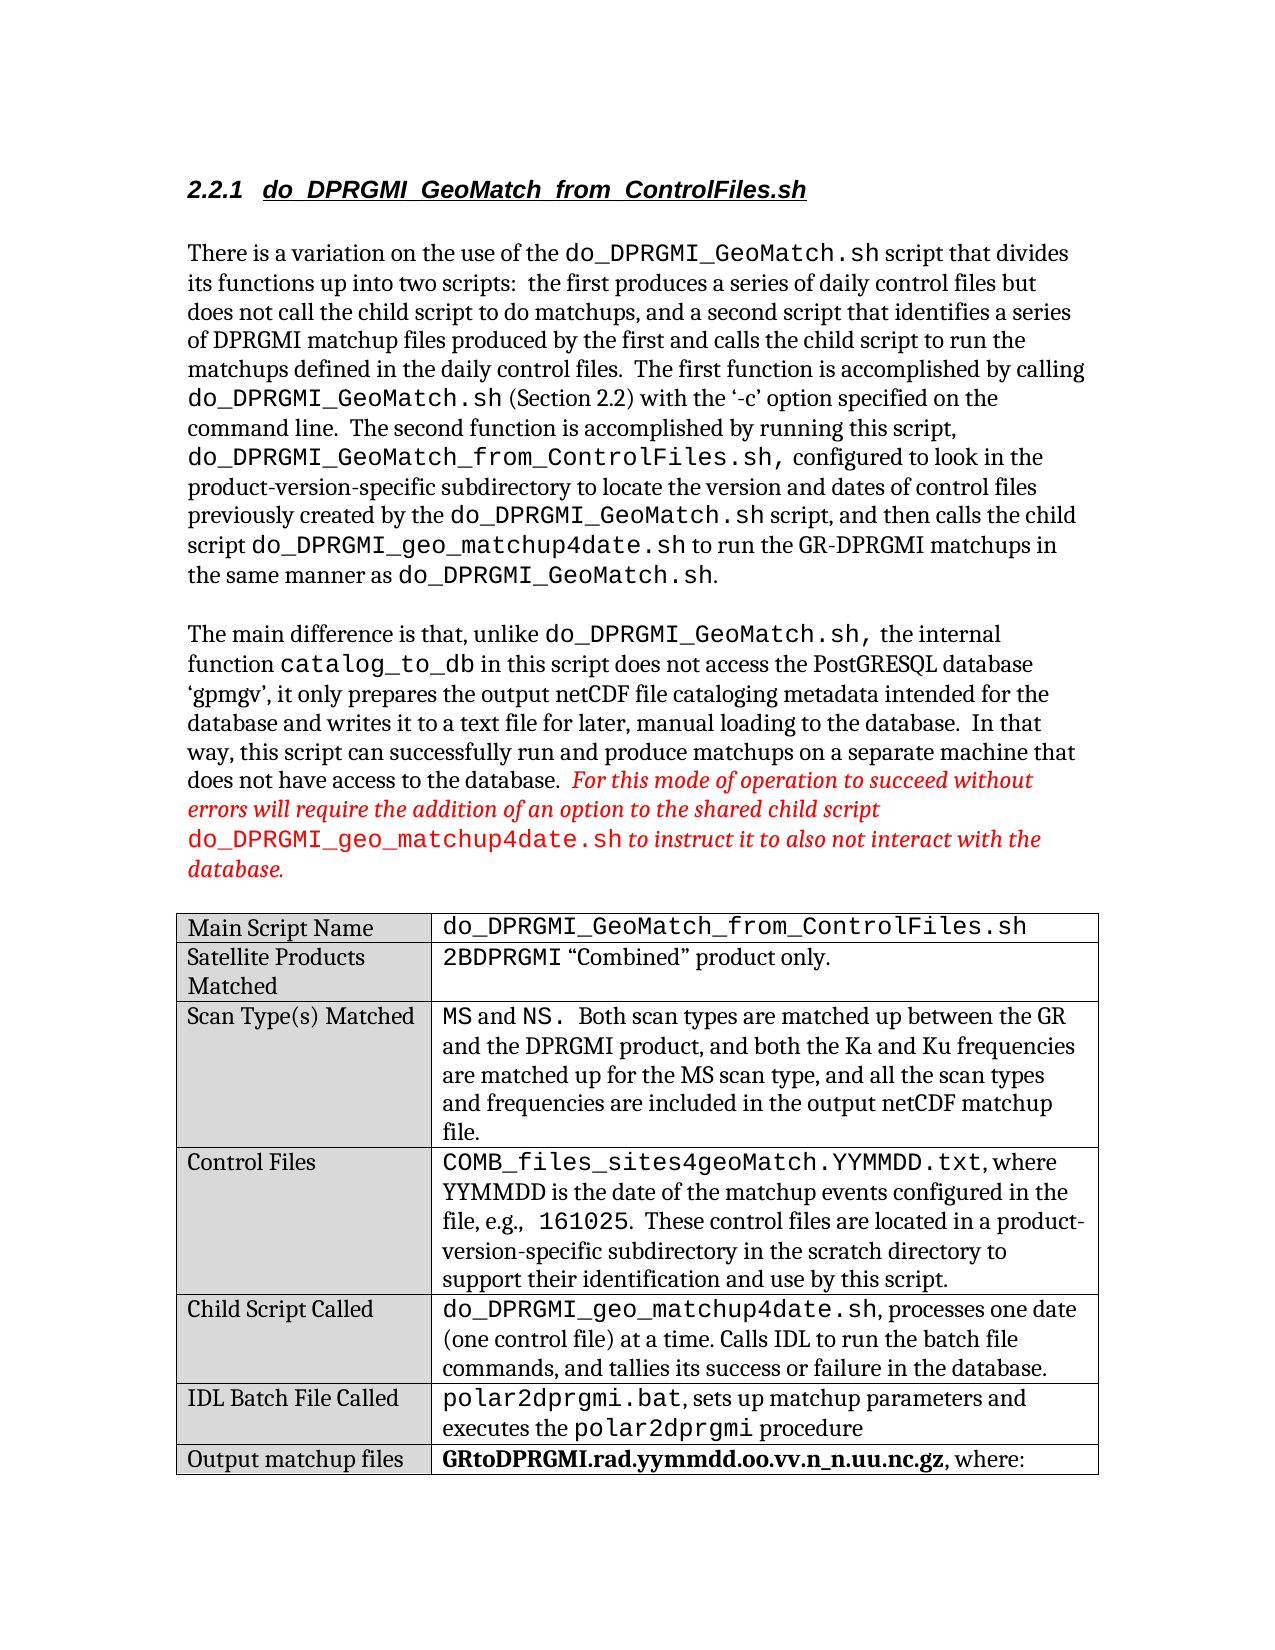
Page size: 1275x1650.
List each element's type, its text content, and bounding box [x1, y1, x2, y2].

table_cell do_DPRGMI_geo_matchup4date.sh, processes one date (one control file) at a time. Calls IDL to run the batch file commands, and tallies its success or failure in the database. [432, 1295, 1098, 1383]
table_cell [177, 1445, 431, 1473]
table_header do_DPRGMI_GeoMatch_from_ControlFiles.sh [432, 914, 1098, 942]
table_cell COMB_files_sites4geoMatch.YYMMDD.txt, where YYMMDD is the date of the matchup events configured in the file, e.g., 161025. These control files are located in a product-version-specific subdirectory in the scratch directory to support their identification and use by this script. [432, 1148, 1098, 1294]
table_cell Satellite Products Matched [177, 943, 431, 1001]
table_cell Child Script Called [177, 1295, 431, 1383]
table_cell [432, 1445, 1098, 1473]
table_header Main Script Name [177, 914, 431, 942]
table_cell 2BDPRGMI “Combined” product only. [432, 943, 1098, 1001]
text There is a variation on the use of the do_DPRGMI_GeoMatch.sh script that divides its functions up into two scripts: the first produces a series of daily control files but does not call the child script to do matchups, and a second script that identifies a series of DPRGMI matchup files produced by the first and calls the child script to run the matchups defined in the daily control files. The first function is accomplished by calling do_DPRGMI_GeoMatch.sh (Section 2.2) with the ‘-c’ option specified on the command line. The second function is accomplished by running this script, do_DPRGMI_GeoMatch_from_ControlFiles.sh, configured to look in the product-version-specific subdirectory to locate the version and dates of control files previously created by the do_DPRGMI_GeoMatch.sh script, and then calls the child script do_DPRGMI_geo_matchup4date.sh to run the GR-DPRGMI matchups in the same manner as do_DPRGMI_GeoMatch.sh. [187, 239, 1087, 591]
text The main difference is that, unlike do_DPRGMI_GeoMatch.sh, the internal function catalog_to_db in this script does not access the PostGRESQL database ‘gpmgv’, it only prepares the output netCDF file cataloging metadata intended for the database and writes it to a text file for later, manual loading to the database. In that way, this script can successfully run and produce matchups on a separate machine that does not have access to the database. For this mode of operation to succeed without errors will require the addition of an option to the shared child script do_DPRGMI_geo_matchup4date.sh to instruct it to also not interact with the database. [187, 620, 1087, 884]
table_cell polar2dprgmi.bat, sets up matchup parameters and executes the polar2dprgmi procedure [432, 1384, 1098, 1444]
table_cell MS and NS. Both scan types are matched up between the GR and the DPRGMI product, and both the Ka and Ku frequencies are matched up for the MS scan type, and all the scan types and frequencies are included in the output netCDF matchup file. [432, 1002, 1098, 1147]
table_cell Scan Type(s) Matched [177, 1002, 431, 1147]
subtitle do_DPRGMI_GeoMatch_from_ControlFiles.sh [187, 175, 1087, 204]
table_cell IDL Batch File Called [177, 1384, 431, 1444]
table_cell Control Files [177, 1148, 431, 1294]
